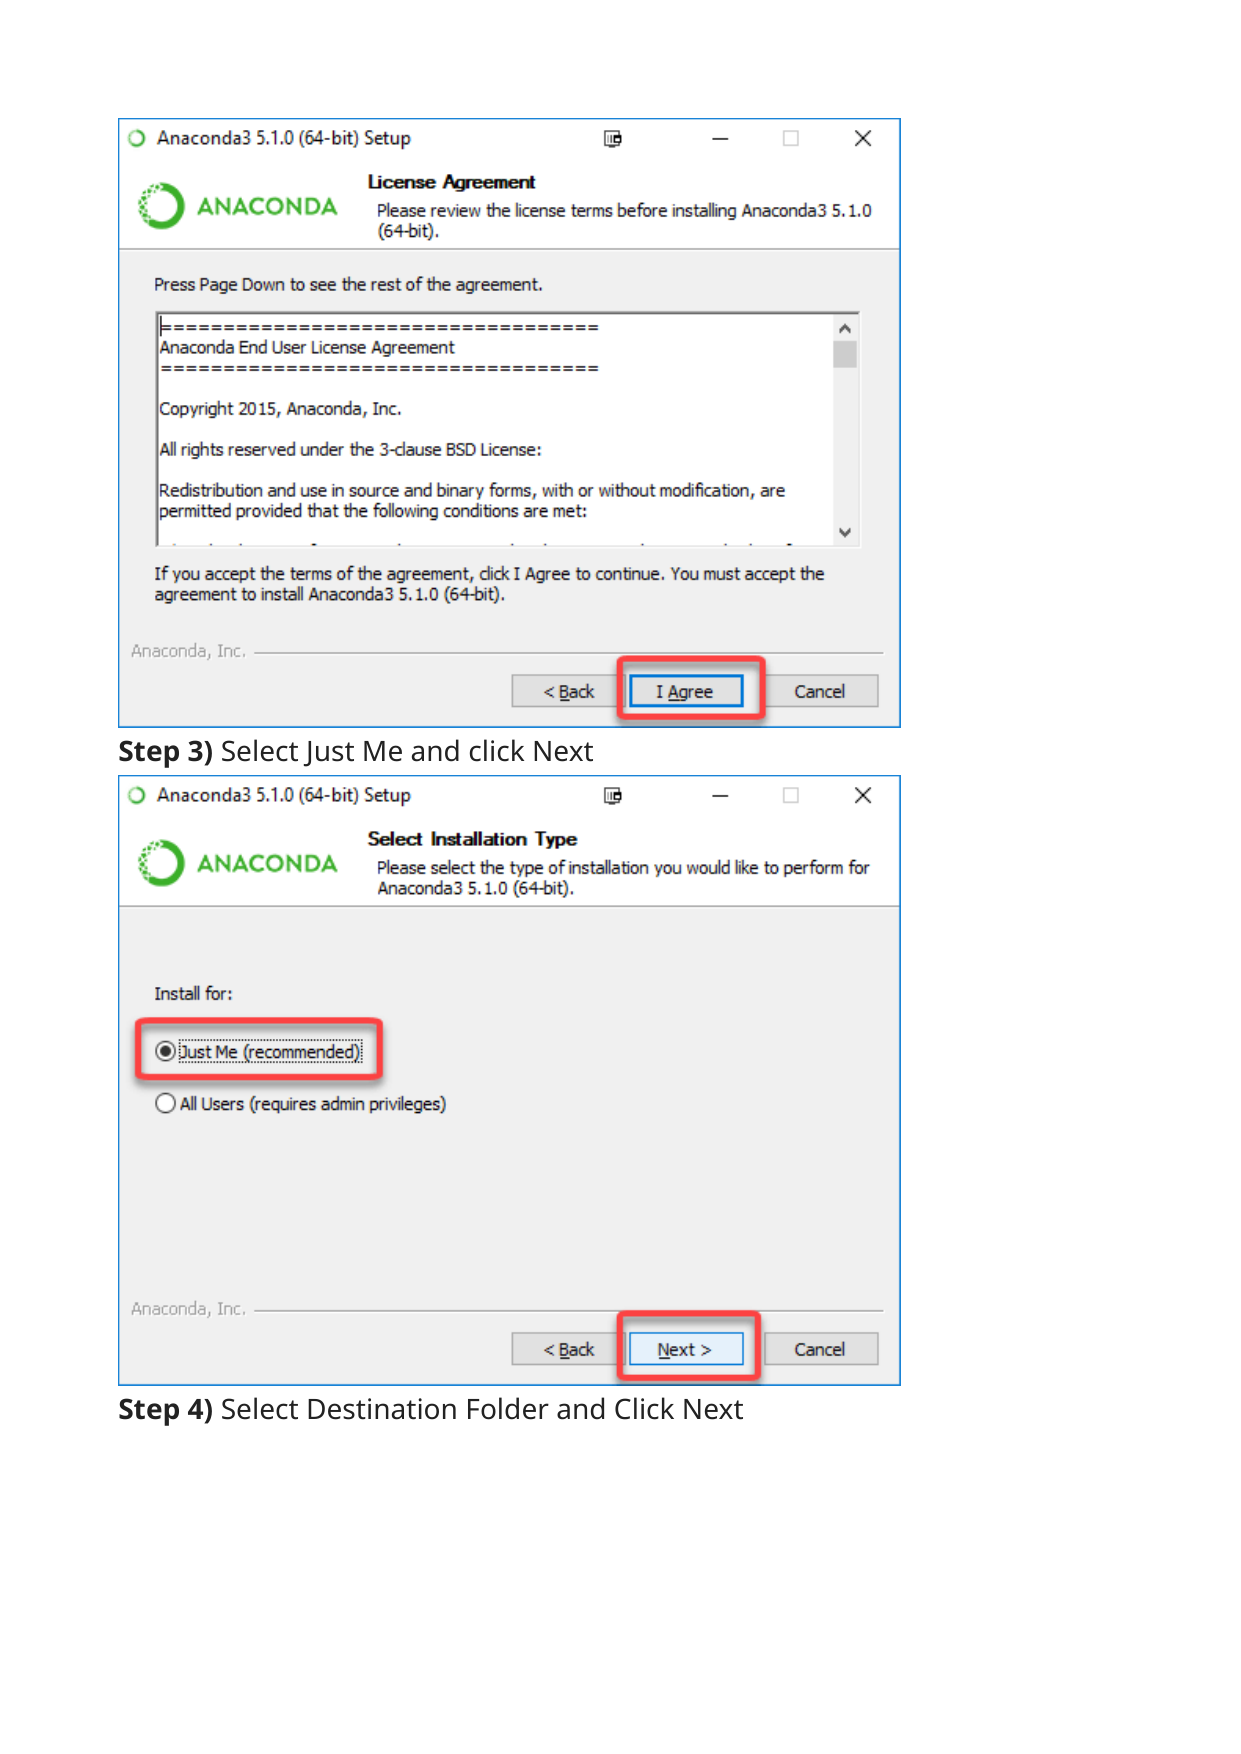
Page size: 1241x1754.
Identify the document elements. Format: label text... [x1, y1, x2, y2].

picture [118, 118, 901, 728]
text Step 3) Select Just Me and click Next [118, 732, 1122, 770]
text Step 4) Select Destination Folder and Click Next [118, 1389, 1122, 1428]
picture [118, 775, 901, 1386]
